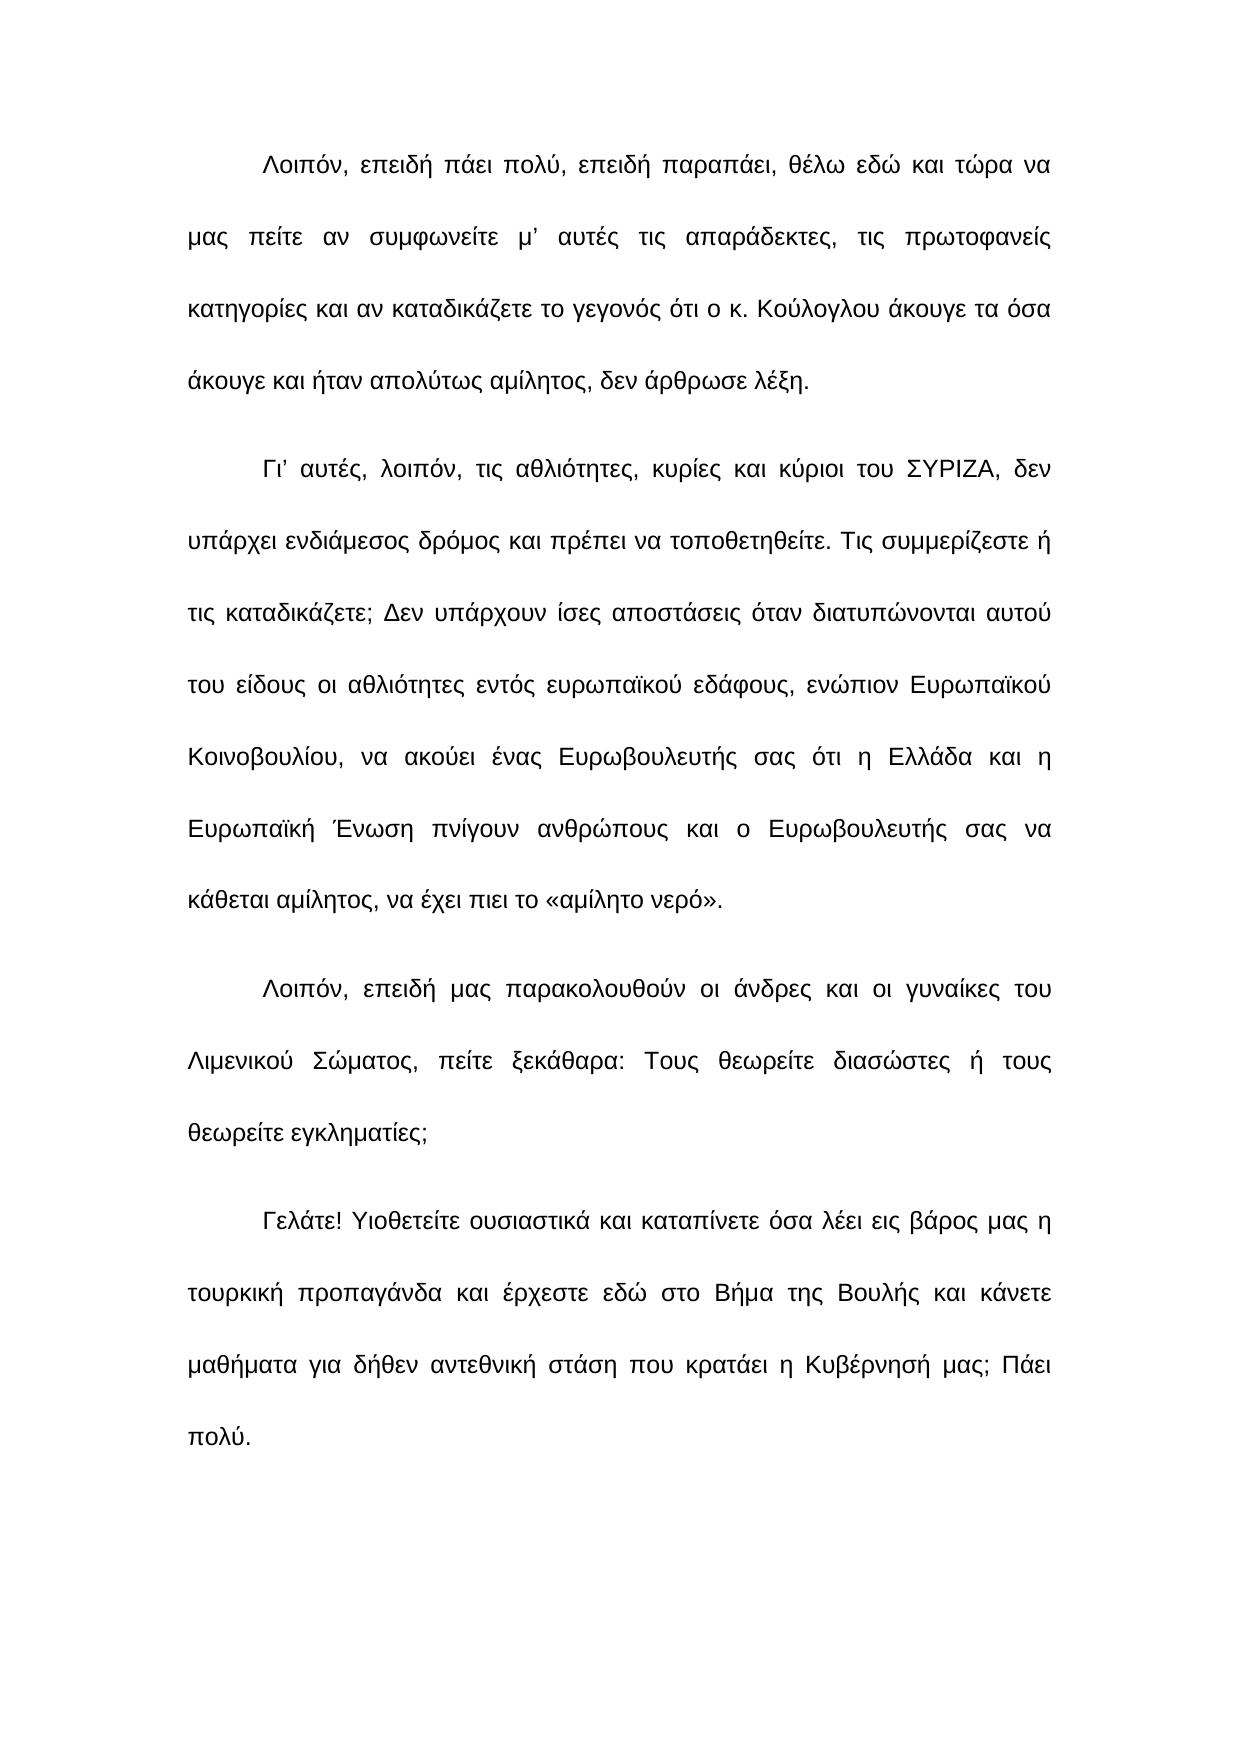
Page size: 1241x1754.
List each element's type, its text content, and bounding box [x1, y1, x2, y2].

text Γι’ αυτές, λοιπόν, τις αθλιότητες, κυρίες και κύριοι του ΣΥΡΙΖΑ, δεν υπάρχει ενδιάμεσος δρόμος και πρέπει να τοποθετηθείτε. Τις συμμερίζεστε ή τις καταδικάζετε; Δεν υπάρχουν ίσες αποστάσεις όταν διατυπώνονται αυτού του είδους οι αθλιότητες εντός ευρωπαϊκού εδάφους, ενώπιον Ευρωπαϊκού Κοινοβουλίου, να ακούει ένας Ευρωβουλευτής σας ότι η Ελλάδα και η Ευρωπαϊκή Ένωση πνίγουν ανθρώπους και ο Ευρωβουλευτής σας να κάθεται αμίλητος, να έχει πιει το «αμίλητο νερό». [187, 454, 1053, 914]
text Γελάτε! Υιοθετείτε ουσιαστικά και καταπίνετε όσα λέει εις βάρος μας η τουρκική προπαγάνδα και έρχεστε εδώ στο Βήμα της Βουλής και κάνετε μαθήματα για δήθεν αντεθνική στάση που κρατάει η Κυβέρνησή μας; Πάει πολύ. [187, 1206, 1053, 1451]
text Λοιπόν, επειδή μας παρακολουθούν οι άνδρες και οι γυναίκες του Λιμενικού Σώματος, πείτε ξεκάθαρα: Τους θεωρείτε διασώστες ή τους θεωρείτε εγκληματίες; [187, 974, 1053, 1146]
text Λοιπόν, επειδή πάει πολύ, επειδή παραπάει, θέλω εδώ και τώρα να μας πείτε αν συμφωνείτε μ’ αυτές τις απαράδεκτες, τις πρωτοφανείς κατηγορίες και αν καταδικάζετε το γεγονός ότι ο κ. Κούλογλου άκουγε τα όσα άκουγε και ήταν απολύτως αμίλητος, δεν άρθρωσε λέξη. [187, 150, 1053, 394]
